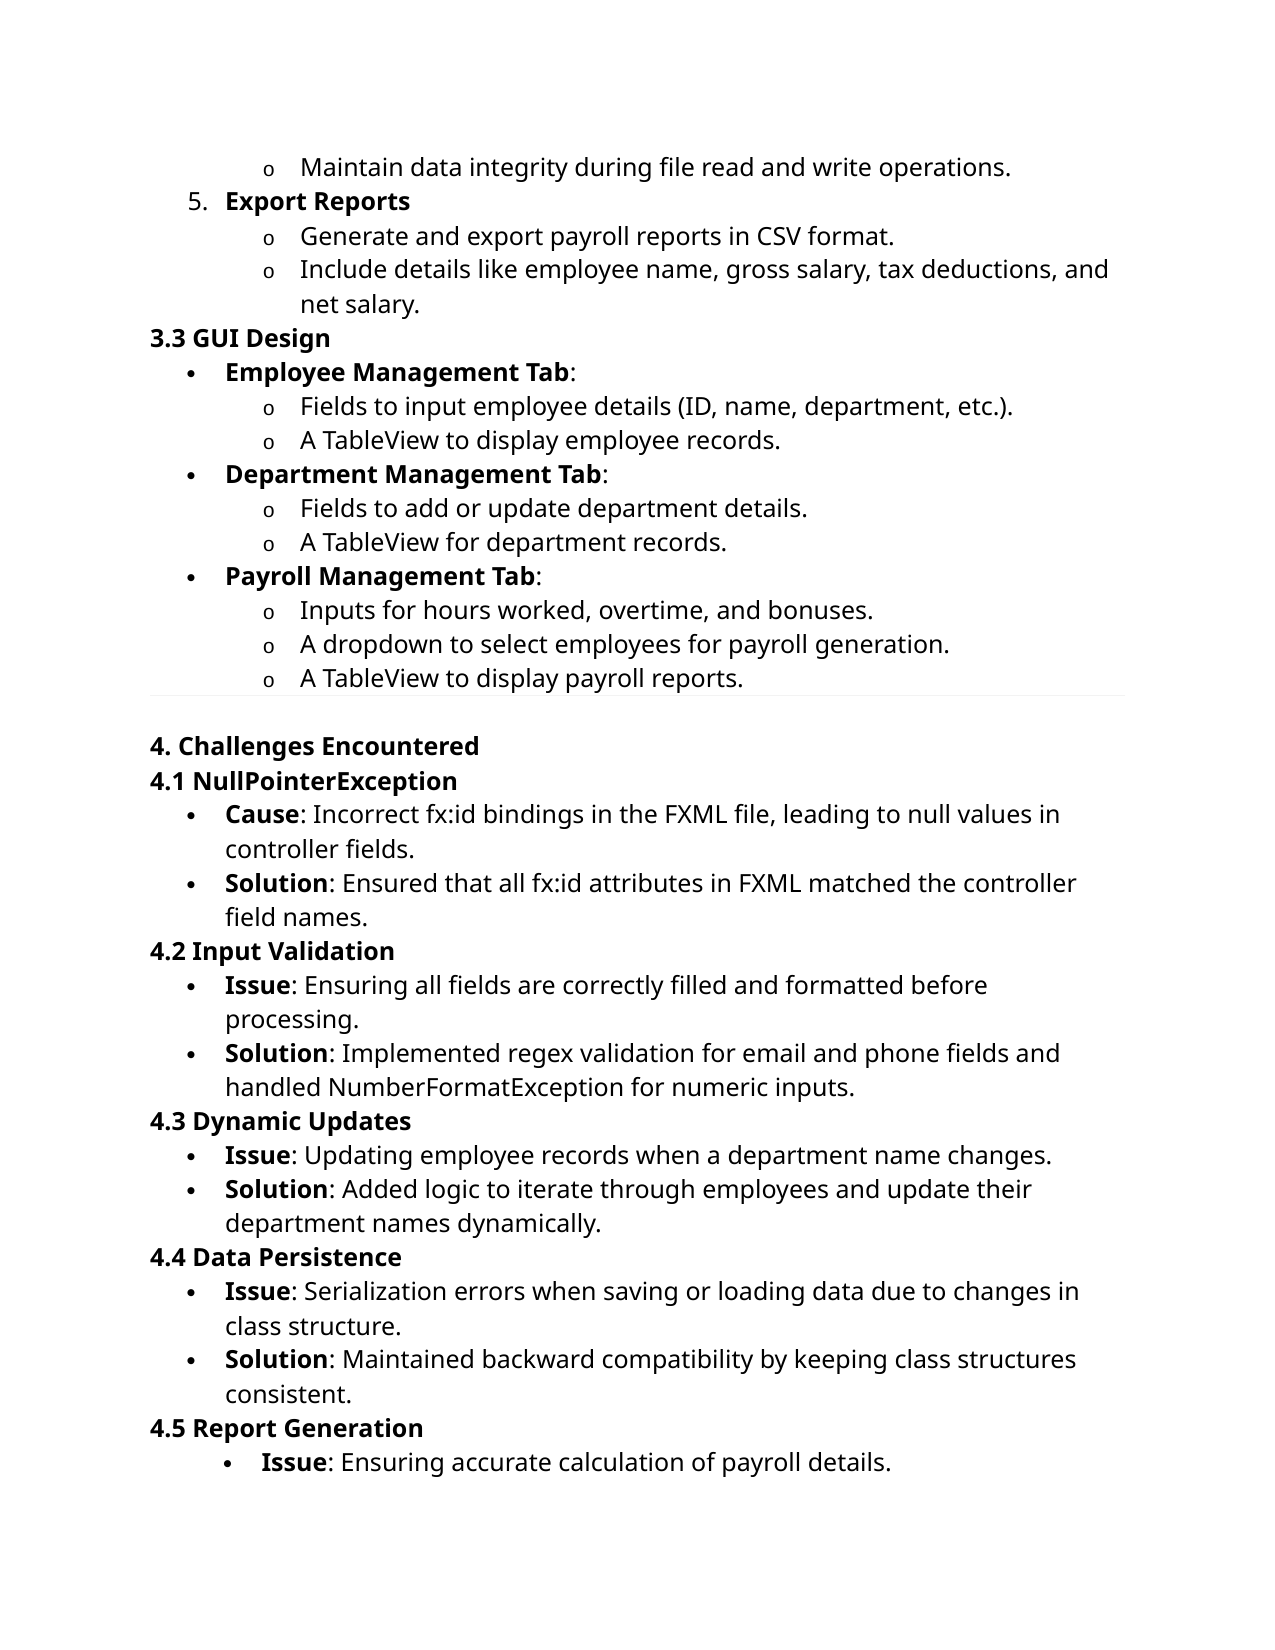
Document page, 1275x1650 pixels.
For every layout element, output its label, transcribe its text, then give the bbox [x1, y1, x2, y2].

text 4.4 Data Persistence [150, 1240, 1125, 1274]
list Issue: Ensuring accurate calculation of payroll details. [224, 1444, 1125, 1478]
list Generate and export payroll reports in CSV format. [262, 218, 1125, 252]
list A dropdown to select employees for payroll generation. [262, 627, 1125, 661]
list Include details like employee name, gross salary, tax deductions, and net salary. [262, 252, 1125, 320]
list Issue: Serialization errors when saving or loading data due to changes in class structure. [187, 1274, 1125, 1342]
list Employee Management Tab: [187, 354, 1125, 388]
text 4.3 Dynamic Updates [150, 1104, 1125, 1138]
list A TableView for department records. [262, 525, 1125, 559]
list Fields to add or update department details. [262, 491, 1125, 525]
list Issue: Ensuring all fields are correctly filled and formatted before processing. [187, 967, 1125, 1036]
list Solution: Maintained backward compatibility by keeping class structures consistent. [187, 1342, 1125, 1410]
list Payroll Management Tab: [187, 559, 1125, 593]
list Cause: Incorrect fx:id bindings in the FXML file, leading to null values in controller fields. [187, 797, 1125, 865]
list Issue: Updating employee records when a department name changes. [187, 1138, 1125, 1172]
list A TableView to display payroll reports. [262, 661, 1125, 695]
list Solution: Ensured that all fx:id attributes in FXML matched the controller field names. [187, 865, 1125, 933]
text 4.5 Report Generation [150, 1410, 1125, 1444]
text 3.3 GUI Design [150, 320, 1125, 354]
list A TableView to display employee records. [262, 422, 1125, 457]
list Department Management Tab: [187, 457, 1125, 491]
text 4.1 NullPointerException [150, 763, 1125, 797]
text 4.2 Input Validation [150, 933, 1125, 967]
text 4. Challenges Encountered [150, 729, 1125, 763]
list Maintain data integrity during file read and write operations. [262, 150, 1125, 184]
list Solution: Implemented regex validation for email and phone fields and handled NumberFormatException for numeric inputs. [187, 1036, 1125, 1104]
list Fields to input employee details (ID, name, department, etc.). [262, 388, 1125, 422]
list Solution: Added logic to iterate through employees and update their department names dynamically. [187, 1172, 1125, 1240]
list Export Reports [187, 184, 1125, 218]
list Inputs for hours worked, overtime, and bonuses. [262, 593, 1125, 627]
